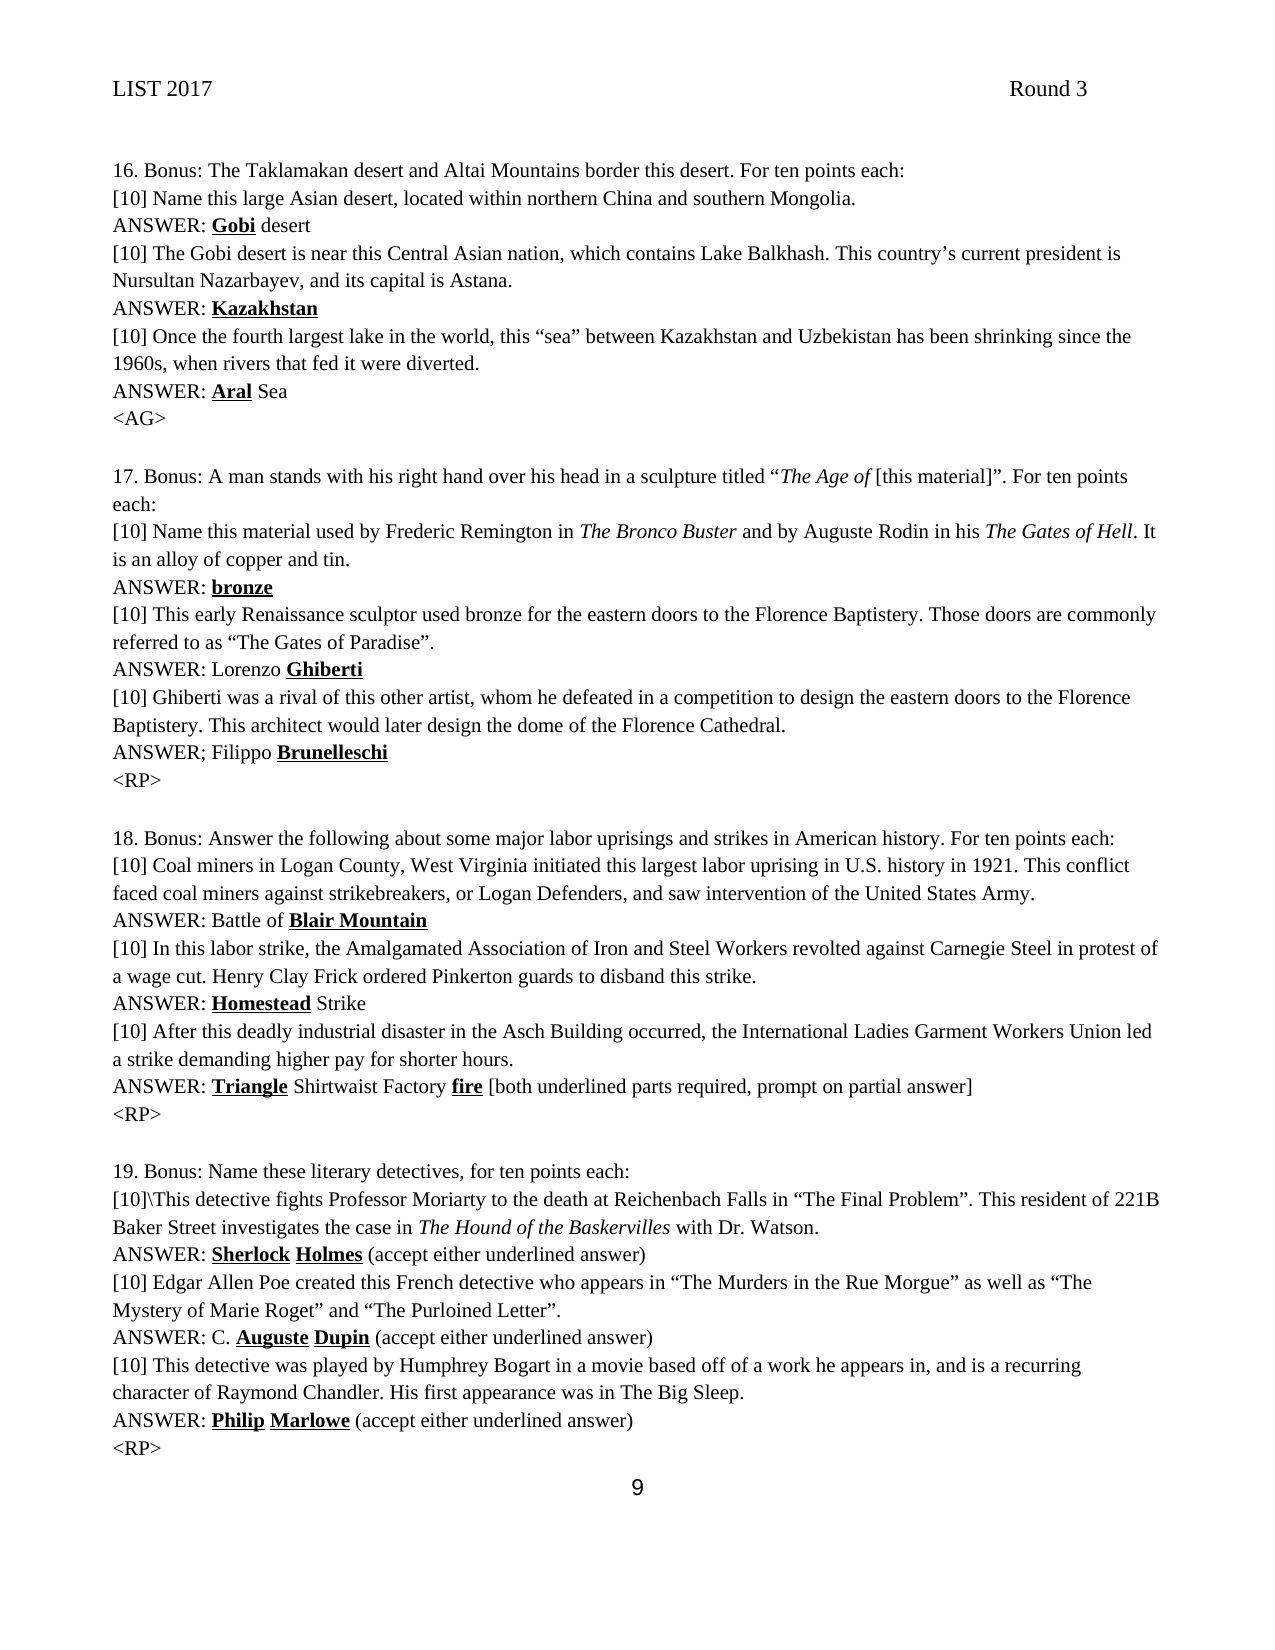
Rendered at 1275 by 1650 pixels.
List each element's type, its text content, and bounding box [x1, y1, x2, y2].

text ANSWER: C. Auguste Dupin (accept either underlined answer) [112, 1325, 1162, 1349]
text 19. Bonus: Name these literary detectives, for ten points each: [112, 1159, 1162, 1183]
text ANSWER; Filippo Brunelleschi [112, 740, 1162, 764]
text ANSWER: Sherlock Holmes (accept either underlined answer) [112, 1242, 1162, 1266]
text [10]\This detective fights Professor Moriarty to the death at Reichenbach Falls in “The Final Problem”. This resident of 221B Baker Street investigates the case in The Hound of the Baskervilles with Dr. Watson. [112, 1187, 1162, 1239]
text [10] This early Renaissance sculptor used bronze for the eastern doors to the Florence Baptistery. Those doors are commonly referred to as “The Gates of Paradise”. [112, 602, 1162, 654]
text <AG> [112, 406, 1162, 430]
text ANSWER: bronze [112, 574, 1162, 599]
text ANSWER: Aral Sea [112, 379, 1162, 403]
text ANSWER: Philip Marlowe (accept either underlined answer) [112, 1408, 1162, 1432]
text ANSWER: Kazakhstan [112, 296, 1162, 320]
text 17. Bonus: A man stands with his right hand over his head in a sculpture titled “The Age of [this material]”. For ten points each: [112, 464, 1162, 516]
text ANSWER: Battle of Blair Mountain [112, 908, 1162, 932]
text [10] Ghiberti was a rival of this other artist, whom he defeated in a competition to design the eastern doors to the Florence Baptistery. This architect would later design the dome of the Florence Cathedral. [112, 685, 1162, 737]
text 16. Bonus: The Taklamakan desert and Altai Mountains border this desert. For ten points each: [112, 158, 1162, 182]
text [10] In this labor strike, the Amalgamated Association of Iron and Steel Workers revolted against Carnegie Steel in protest of a wage cut. Henry Clay Frick ordered Pinkerton guards to disband this strike. [112, 936, 1162, 988]
text [10] Edgar Allen Poe created this French detective who appears in “The Murders in the Rue Morgue” as well as “The Mystery of Marie Roget” and “The Purloined Letter”. [112, 1270, 1162, 1322]
text ANSWER: Homestead Strike [112, 991, 1162, 1015]
text ANSWER: Lorenzo Ghiberti [112, 657, 1162, 681]
text [10] Coal miners in Logan County, West Virginia initiated this largest labor uprising in U.S. history in 1921. This conflict faced coal miners against strikebreakers, or Logan Defenders, and saw intervention of the United States Army. [112, 853, 1162, 905]
text [10] This detective was played by Humphrey Bogart in a movie based off of a work he appears in, and is a recurring character of Raymond Chandler. His first appearance was in The Big Sleep. [112, 1353, 1162, 1404]
text [10] The Gobi desert is near this Central Asian nation, which contains Lake Balkhash. This country’s current president is Nursultan Nazarbayev, and its capital is Astana. [112, 241, 1162, 292]
text 18. Bonus: Answer the following about some major labor uprisings and strikes in American history. For ten points each: [112, 826, 1162, 850]
text <RP> [112, 1102, 1162, 1126]
text [10] Name this material used by Frederic Remington in The Bronco Buster and by Auguste Rodin in his The Gates of Hell. It is an alloy of copper and tin. [112, 519, 1162, 571]
text [10] Name this large Asian desert, located within northern China and southern Mongolia. [112, 186, 1162, 209]
text [10] After this deadly industrial disaster in the Asch Building occurred, the International Ladies Garment Workers Union led a strike demanding higher pay for shorter hours. [112, 1019, 1162, 1071]
text ANSWER: Gobi desert [112, 213, 1162, 237]
text <RP> [112, 1436, 1162, 1459]
text <RP> [112, 768, 1162, 792]
text ANSWER: Triangle Shirtwaist Factory fire [both underlined parts required, prompt on partial answer] [112, 1074, 1162, 1098]
text [10] Once the fourth largest lake in the world, this “sea” between Kazakhstan and Uzbekistan has been shrinking since the 1960s, when rivers that fed it were diverted. [112, 323, 1162, 375]
